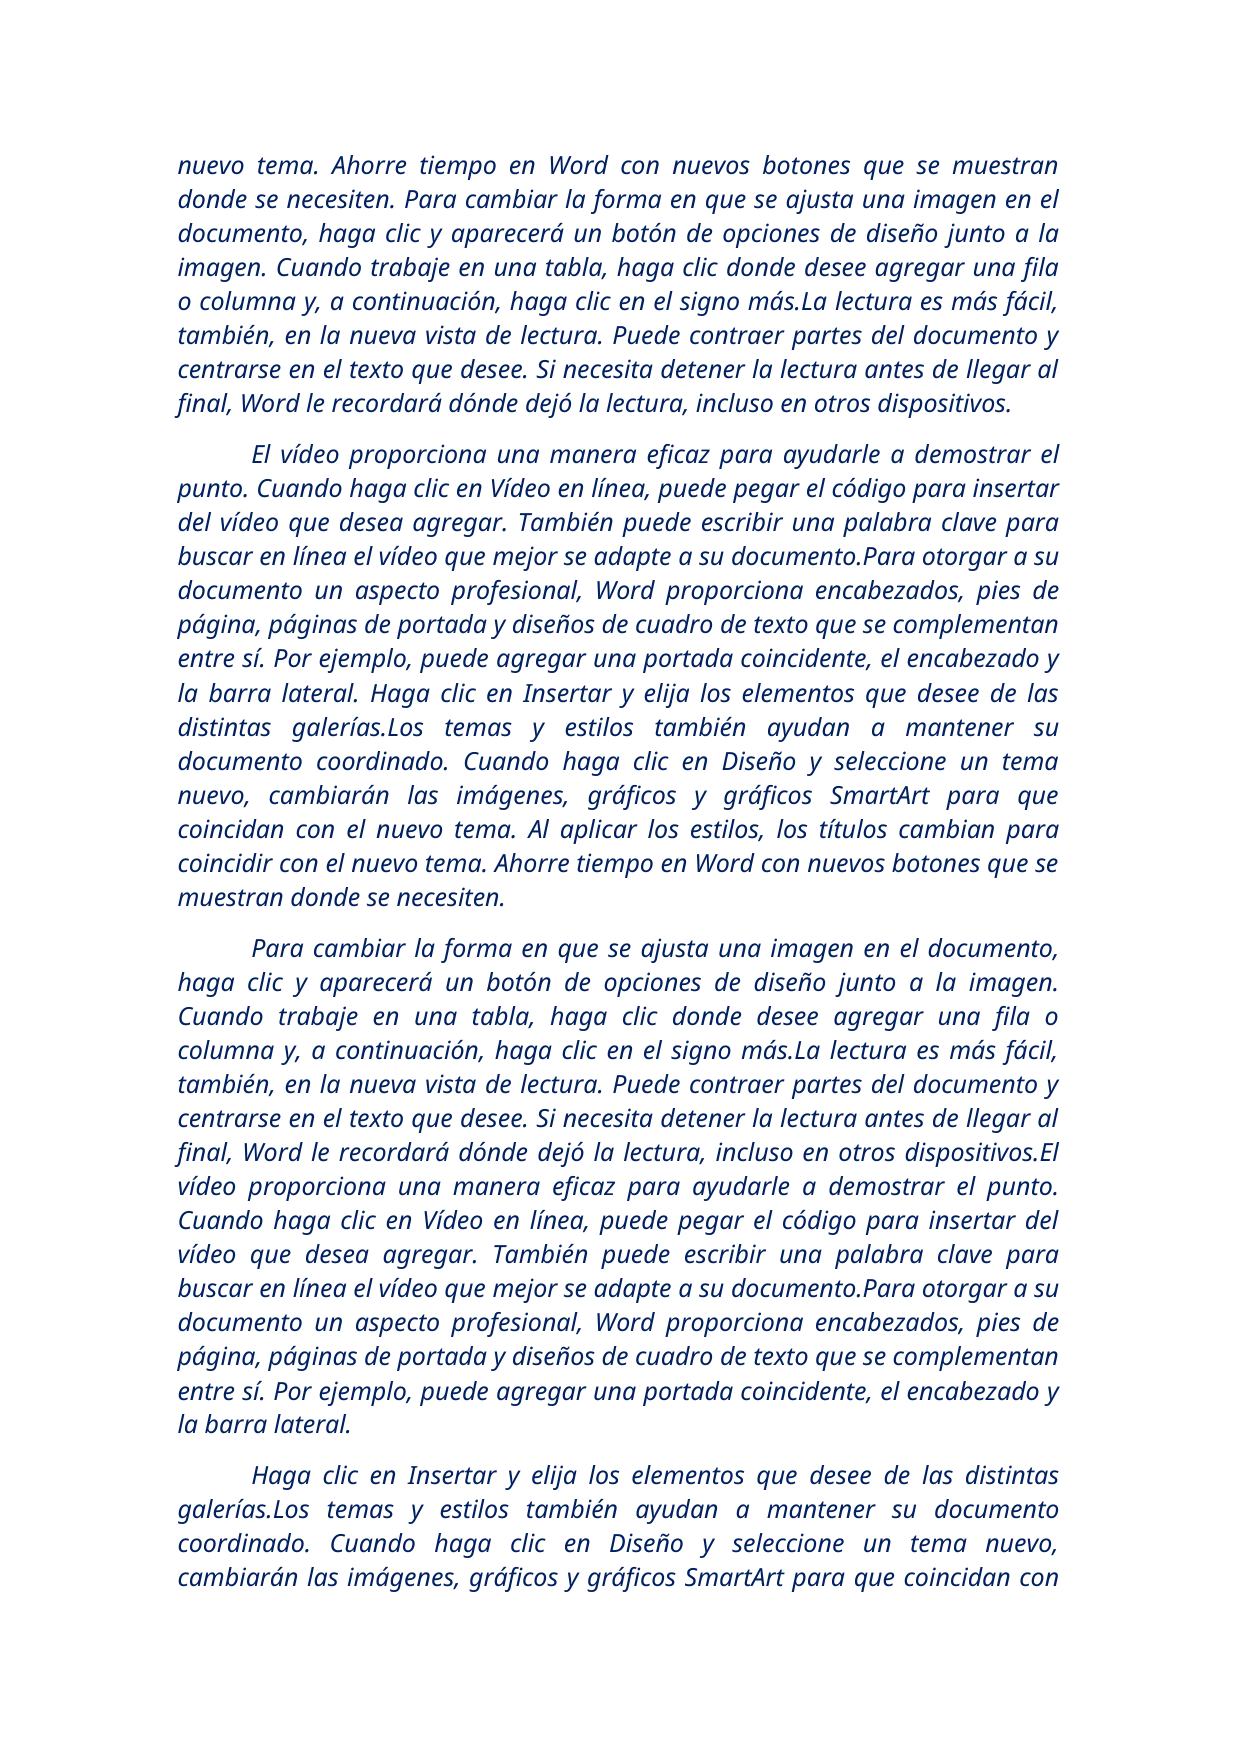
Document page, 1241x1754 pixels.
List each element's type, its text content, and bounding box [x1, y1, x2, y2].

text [177, 148, 1063, 420]
text Para cambiar la forma en que se ajusta una imagen en el documento, haga clic y aparecerá un botón de opciones de diseño junto a la imagen. Cuando trabaje en una tabla, haga clic donde desee agregar una fila o columna y, a continuación, haga clic en el signo más.La lectura es más fácil, también, en la nueva vista de lectura. Puede contraer partes del documento y centrarse en el texto que desee. Si necesita detener la lectura antes de llegar al final, Word le recordará dónde dejó la lectura, incluso en otros dispositivos.El vídeo proporciona una manera eficaz para ayudarle a demostrar el punto. Cuando haga clic en Vídeo en línea, puede pegar el código para insertar del vídeo que desea agregar. También puede escribir una palabra clave para buscar en línea el vídeo que mejor se adapte a su documento.Para otorgar a su documento un aspecto profesional, Word proporciona encabezados, pies de página, páginas de portada y diseños de cuadro de texto que se complementan entre sí. Por ejemplo, puede agregar una portada coincidente, el encabezado y la barra lateral. [177, 930, 1063, 1441]
text El vídeo proporciona una manera eficaz para ayudarle a demostrar el punto. Cuando haga clic en Vídeo en línea, puede pegar el código para insertar del vídeo que desea agregar. También puede escribir una palabra clave para buscar en línea el vídeo que mejor se adapte a su documento.Para otorgar a su documento un aspecto profesional, Word proporciona encabezados, pies de página, páginas de portada y diseños de cuadro de texto que se complementan entre sí. Por ejemplo, puede agregar una portada coincidente, el encabezado y la barra lateral. Haga clic en Insertar y elija los elementos que desee de las distintas galerías.Los temas y estilos también ayudan a mantener su documento coordinado. Cuando haga clic en Diseño y seleccione un tema nuevo, cambiarán las imágenes, gráficos y gráficos SmartArt para que coincidan con el nuevo tema. Al aplicar los estilos, los títulos cambian para coincidir con el nuevo tema. Ahorre tiempo en Word con nuevos botones que se muestran donde se necesiten. [177, 437, 1063, 914]
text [177, 1458, 1063, 1594]
